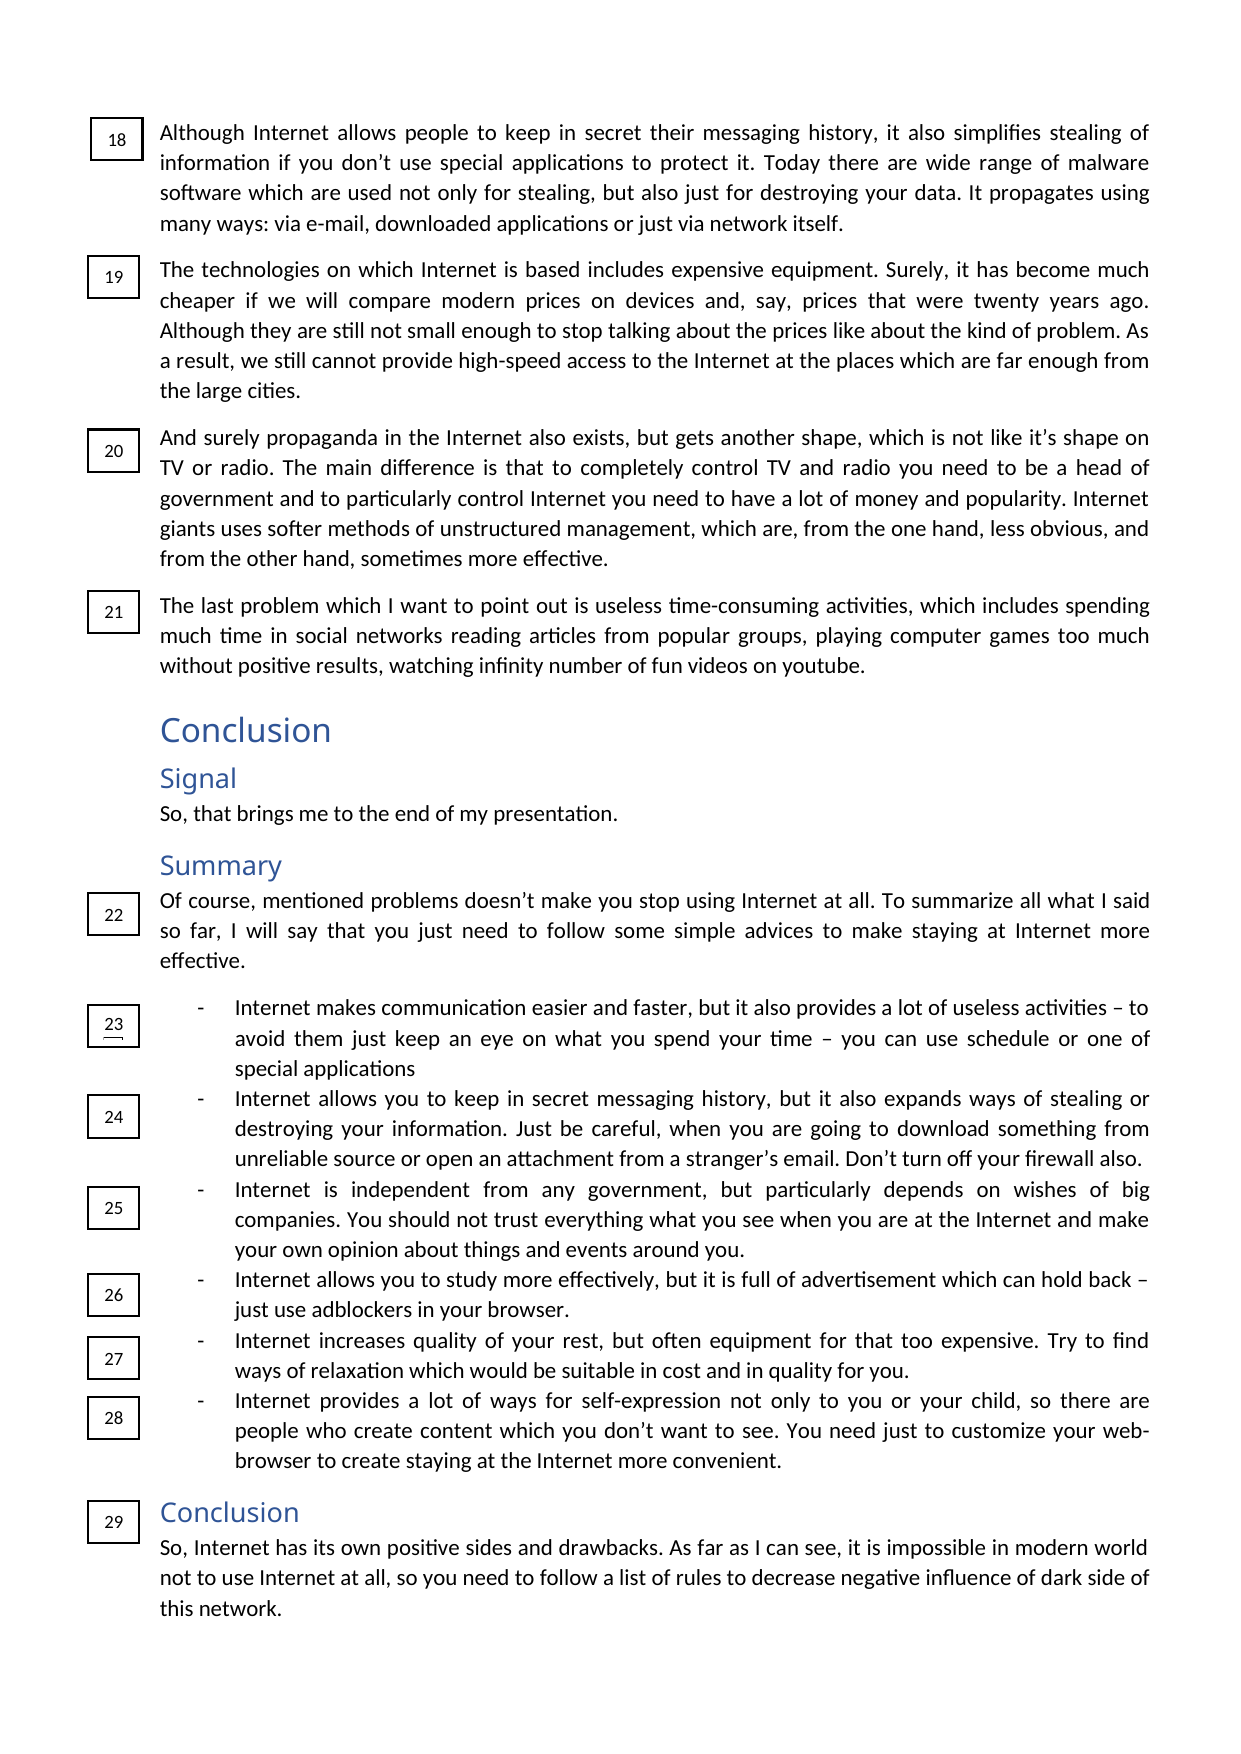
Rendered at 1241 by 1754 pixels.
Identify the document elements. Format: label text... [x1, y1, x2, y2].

text Of course, mentioned problems doesn’t make you stop using Internet at all. To summarize all what I said so far, I will say that you just need to follow some simple advices to make staying at Internet more effective. [159, 886, 1152, 975]
list Internet is independent from any government, but particularly depends on wishes of big companies. You should not trust everything what you see when you are at the Internet and make your own opinion about things and events around you. [197, 1175, 1152, 1263]
text And surely propaganda in the Internet also exists, but gets another shape, which is not like it’s shape on TV or radio. The main difference is that to completely control TV and radio you need to be a head of government and to particularly control Internet you need to have a lot of money and popularity. Internet giants uses softer methods of unstructured management, which are, from the one hand, less obvious, and from the other hand, sometimes more effective. [159, 423, 1152, 572]
subtitle Conclusion [159, 1493, 1152, 1530]
subtitle Conclusion [159, 707, 1152, 752]
list Internet makes communication easier and faster, but it also provides a lot of useless activities – to avoid them just keep an eye on what you spend your time – you can use schedule or one of special applications [197, 993, 1152, 1082]
list Internet increases quality of your rest, but often equipment for that too expensive. Try to find ways of relaxation which would be suitable in cost and in quality for you. [197, 1326, 1152, 1384]
list Internet provides a lot of ways for self-expression not only to you or your child, so there are people who create content which you don’t want to see. You need just to customize your web-browser to create staying at the Internet more convenient. [197, 1386, 1152, 1475]
text So, Internet has its own positive sides and drawbacks. As far as I can see, it is impossible in modern world not to use Internet at all, so you need to follow a list of rules to decrease negative influence of dark side of this network. [159, 1533, 1152, 1622]
text Although Internet allows people to keep in secret their messaging history, it also simplifies stealing of information if you don’t use special applications to protect it. Today there are wide range of malware software which are used not only for stealing, but also just for destroying your data. It propagates using many ways: via e-mail, downloaded applications or just via network itself. [159, 118, 1152, 237]
list Internet allows you to keep in secret messaging history, but it also expands ways of stealing or destroying your information. Just be careful, when you are going to download something from unreliable source or open an attachment from a stranger’s email. Don’t turn off your firewall also. [197, 1084, 1152, 1173]
text So, that brings me to the end of my presentation. [159, 799, 1152, 828]
text The last problem which I want to point out is useless time-consuming activities, which includes spending much time in social networks reading articles from popular groups, playing computer games too much without positive results, watching infinity number of fun videos on youtube. [159, 591, 1152, 679]
subtitle Signal [159, 760, 1152, 797]
subtitle Summary [159, 846, 1152, 883]
text The technologies on which Internet is based includes expensive equipment. Surely, it has become much cheaper if we will compare modern prices on devices and, say, prices that were twenty years ago. Although they are still not small enough to stop talking about the prices like about the kind of problem. As a result, we still cannot provide high-speed access to the Internet at the places which are far enough from the large cities. [159, 256, 1152, 404]
list Internet allows you to study more effectively, but it is full of advertisement which can hold back – just use adblockers in your browser. [197, 1265, 1152, 1324]
